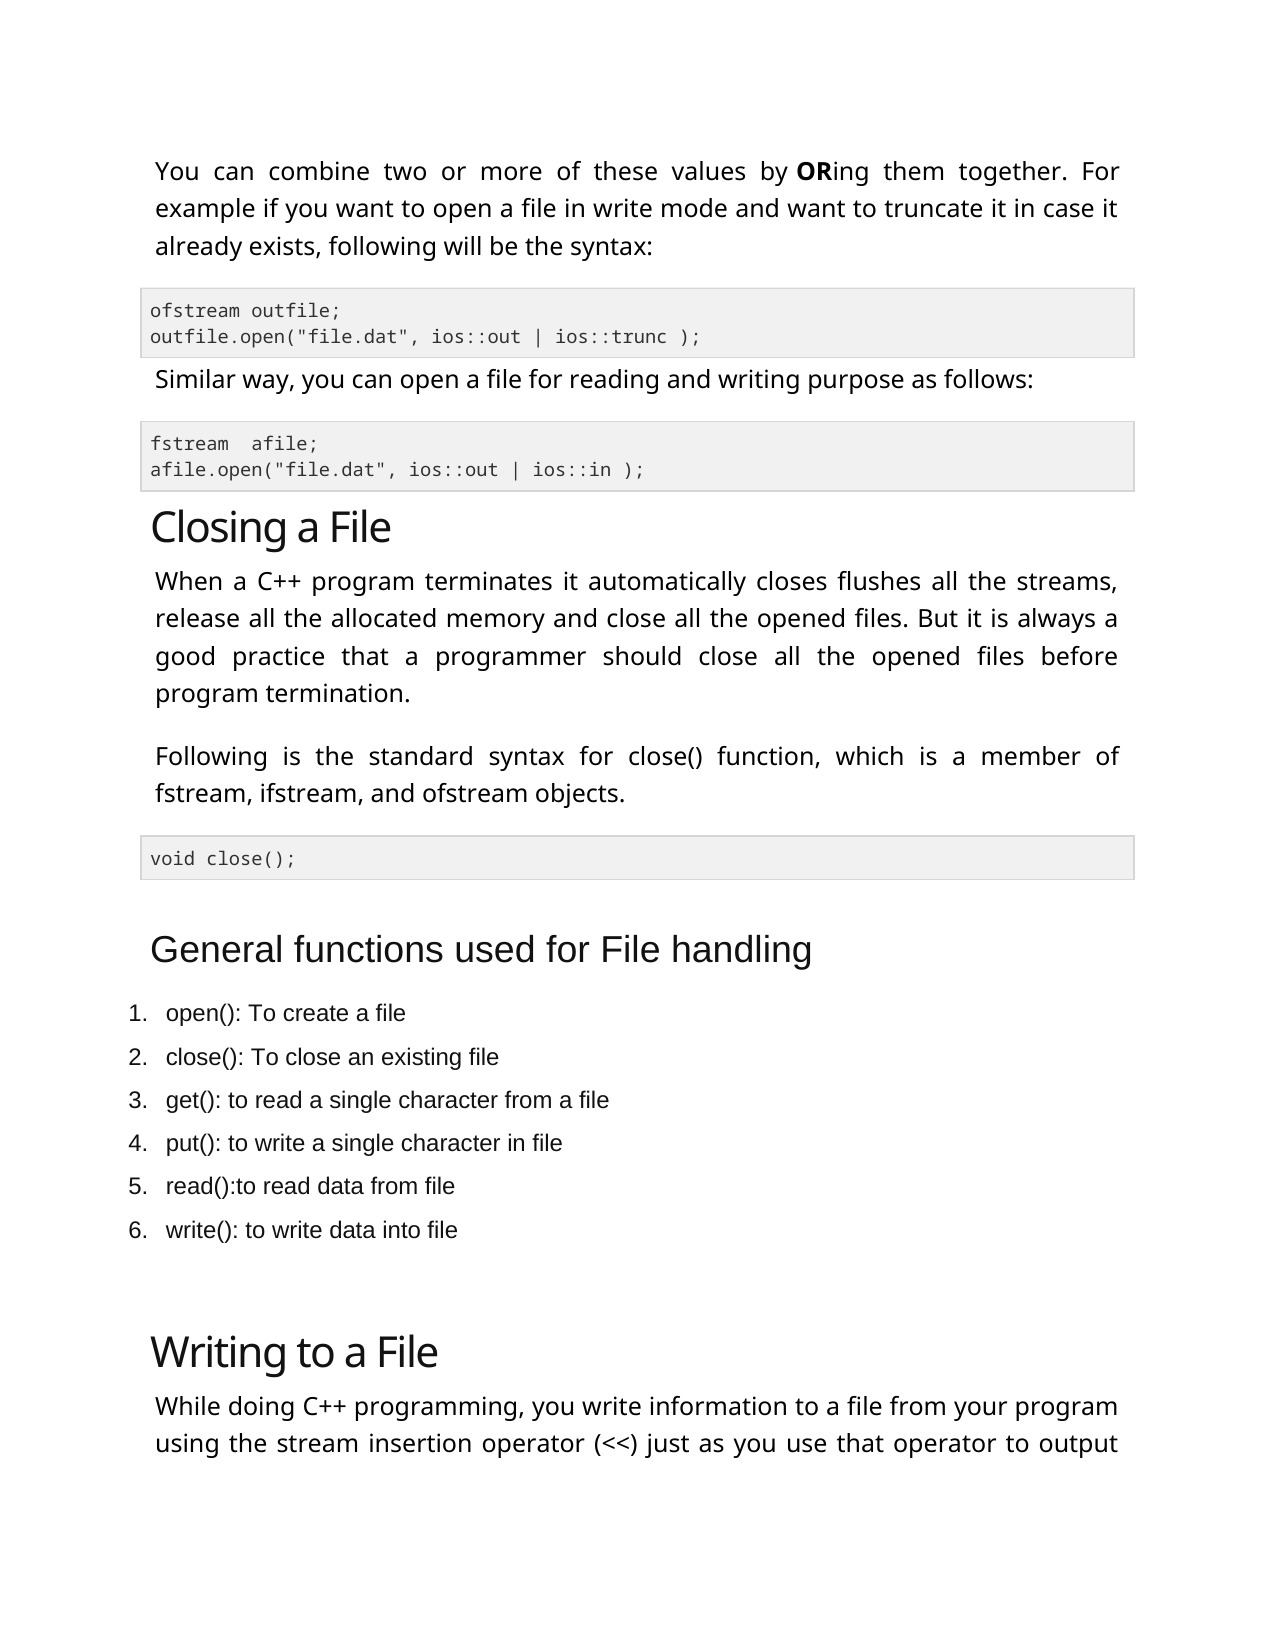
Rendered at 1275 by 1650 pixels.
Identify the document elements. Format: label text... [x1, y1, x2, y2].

text General functions used for File handling [150, 927, 1125, 970]
list read():to read data from file [128, 1172, 1125, 1200]
text You can combine two or more of these values by ORing them together. For example if you want to open a file in write mode and want to truncate it in case it already exists, following will be the syntax: [155, 150, 1120, 262]
list write(): to write data into file [128, 1216, 1125, 1243]
text Similar way, you can open a file for reading and writing purpose as follows: [155, 358, 1120, 396]
list put(): to write a single character in file [128, 1129, 1125, 1157]
text When a C++ program terminates it automatically closes flushes all the streams, release all the allocated memory and close all the opened files. But it is always a good practice that a programmer should close all the opened files before program termination. [155, 560, 1120, 710]
list get(): to read a single character from a file [128, 1086, 1125, 1113]
text outfile.open("file.dat", ios::out | ios::trunc ); [142, 313, 1133, 357]
subtitle Writing to a File [150, 1322, 1120, 1380]
list open(): To create a file [128, 999, 1125, 1027]
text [155, 1385, 1120, 1460]
text Following is the standard syntax for close() function, which is a member of fstream, ifstream, and ofstream objects. [155, 735, 1120, 810]
text ofstream outfile; [142, 289, 1133, 313]
text fstream afile; [142, 422, 1133, 446]
text afile.open("file.dat", ios::out | ios::in ); [142, 446, 1133, 490]
list close(): To close an existing file [128, 1043, 1125, 1070]
subtitle Closing a File [150, 497, 1120, 555]
text void close(); [142, 837, 1133, 879]
